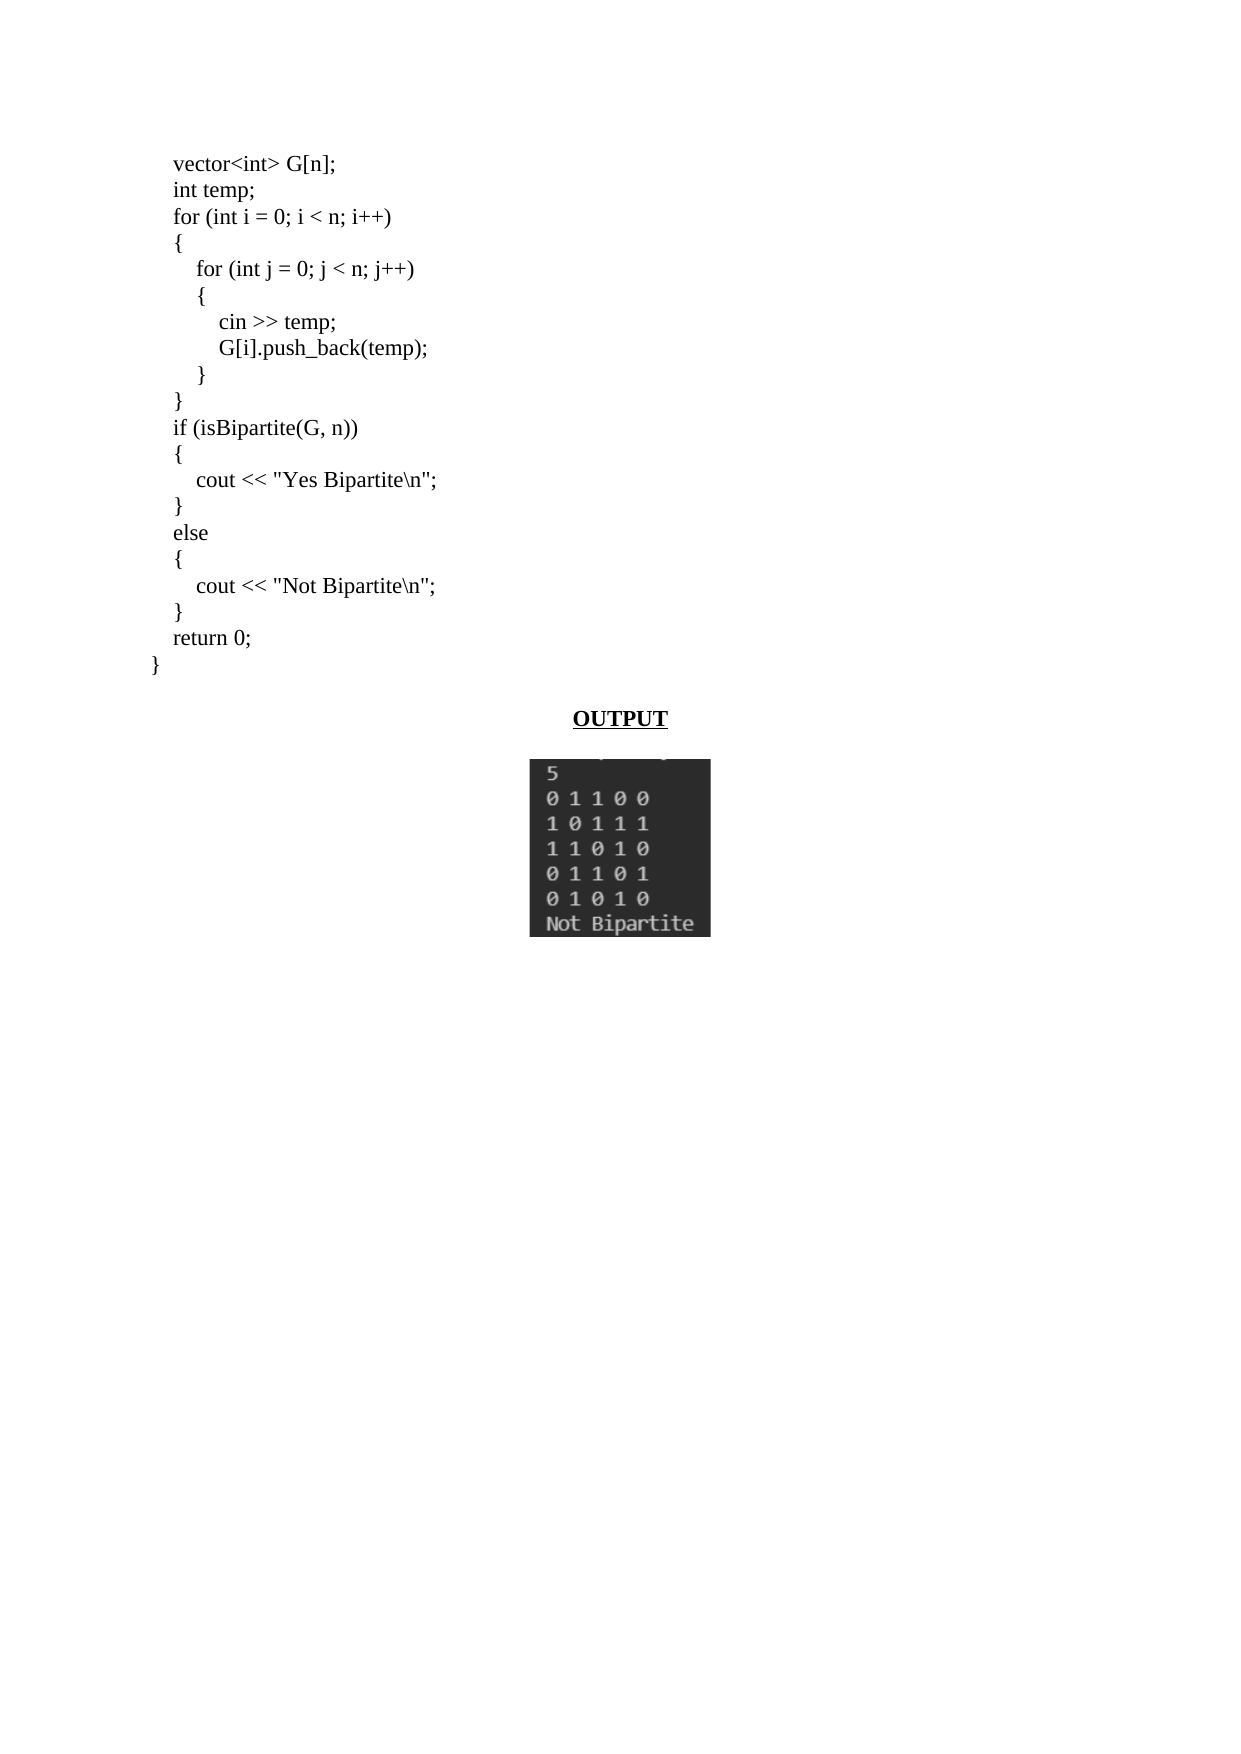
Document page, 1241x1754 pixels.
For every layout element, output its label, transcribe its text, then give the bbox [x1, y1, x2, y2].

text vector<int> G[n]; [150, 150, 1090, 176]
text G[i].push_back(temp); [150, 334, 1090, 361]
text for (int j = 0; j < n; j++) [150, 255, 1090, 282]
text cin >> temp; [150, 308, 1090, 334]
text cout << "Not Bipartite\n"; [150, 572, 1090, 598]
text int temp; [150, 176, 1090, 203]
text } [150, 598, 1090, 624]
text { [150, 545, 1090, 572]
text return 0; [150, 624, 1090, 651]
text } [150, 361, 1090, 387]
text for (int i = 0; i < n; i++) [150, 203, 1090, 229]
text OUTPUT [150, 705, 1090, 731]
text cout << "Yes Bipartite\n"; [150, 466, 1090, 493]
text if (isBipartite(G, n)) [150, 413, 1090, 440]
text } [150, 387, 1090, 413]
text { [150, 229, 1090, 255]
text { [150, 282, 1090, 308]
picture [529, 759, 711, 937]
text { [150, 440, 1090, 466]
text } [150, 651, 1090, 677]
text } [150, 493, 1090, 519]
text else [150, 519, 1090, 545]
